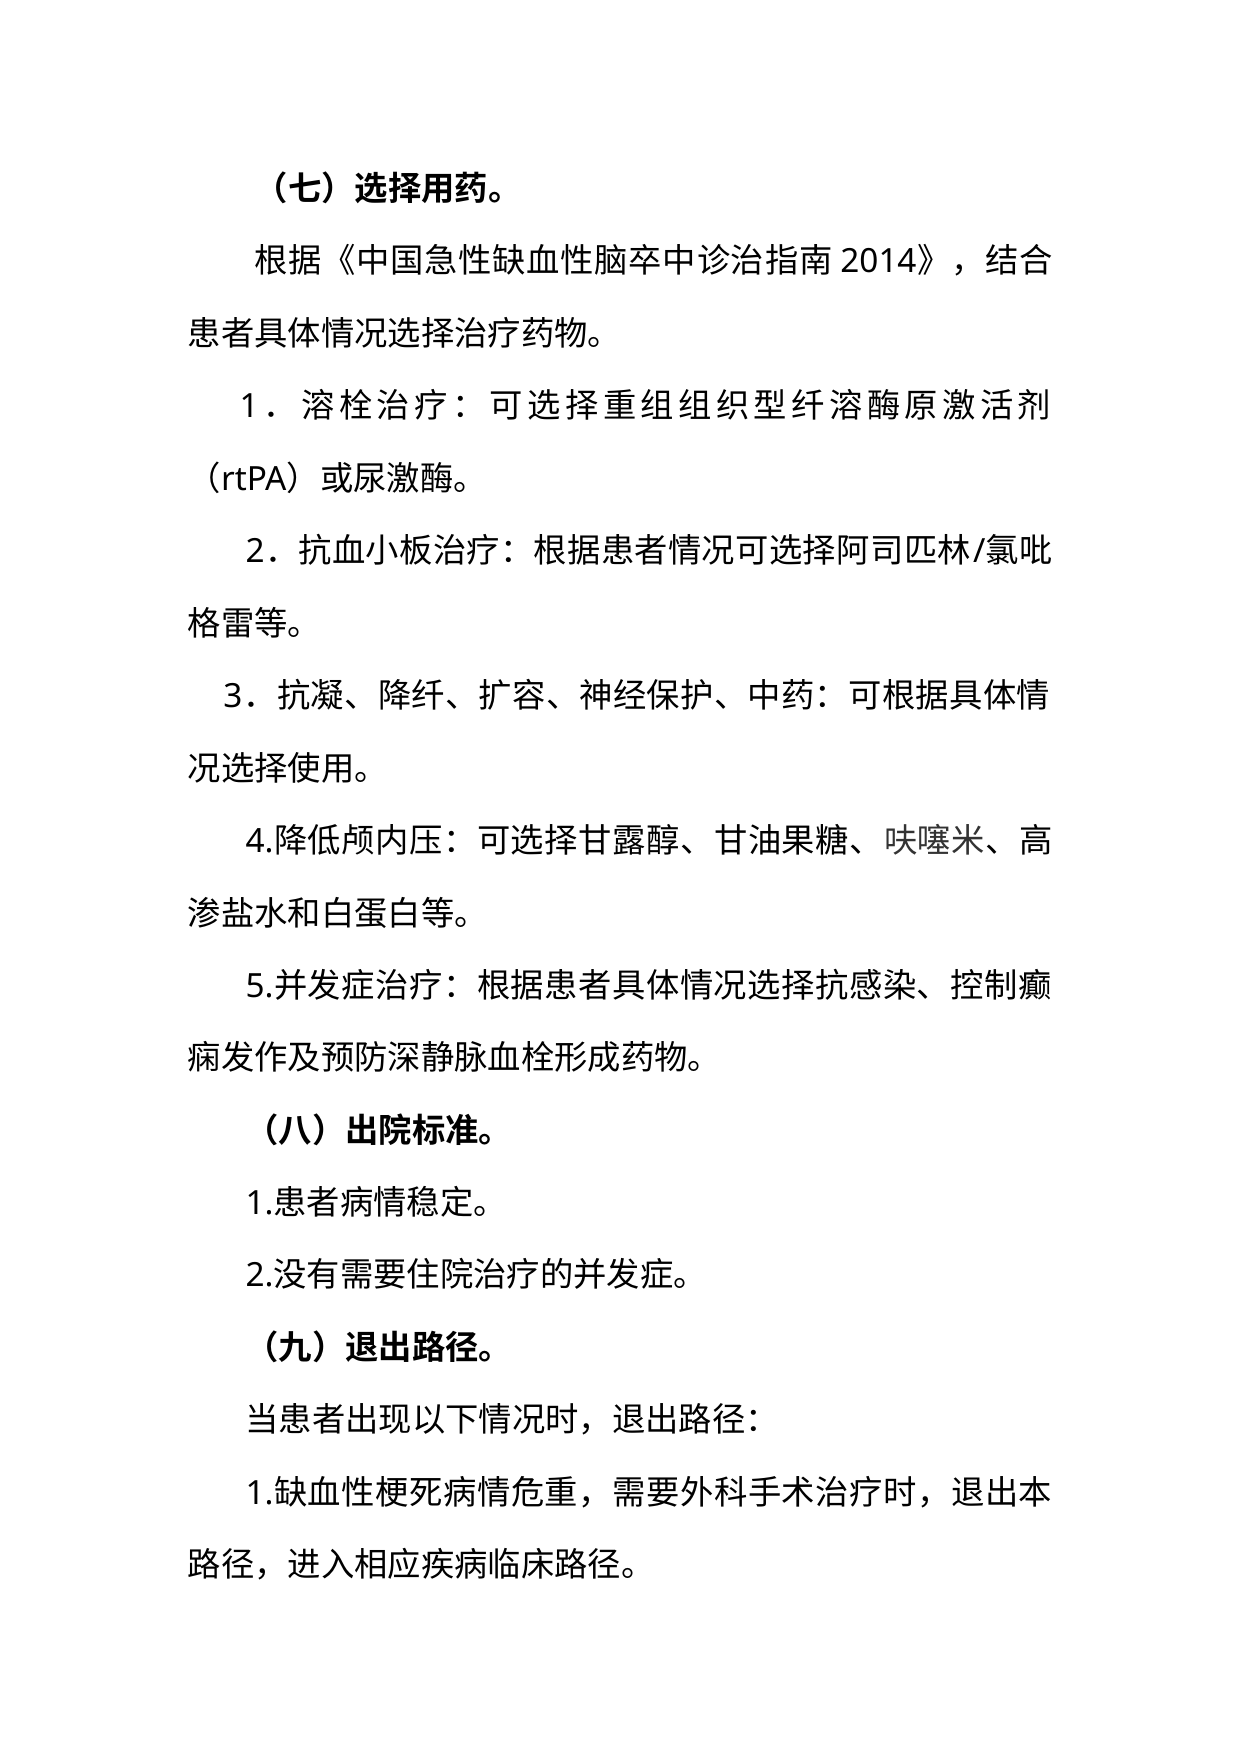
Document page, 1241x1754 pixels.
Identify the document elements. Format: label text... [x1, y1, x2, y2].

text （七）选择用药。 [187, 162, 1053, 210]
text 1.患者病情稳定。 [187, 1176, 1053, 1224]
text 4.降低颅内压：可选择甘露醇、甘油果糖、呋噻米、高渗盐水和白蛋白等。 [187, 814, 1053, 934]
text 当患者出现以下情况时，退出路径： [187, 1393, 1053, 1441]
text 1．溶栓治疗：可选择重组组织型纤溶酶原激活剂（rtPA）或尿激酶。 [187, 379, 1053, 500]
text 1.缺血性梗死病情危重，需要外科手术治疗时，退出本路径，进入相应疾病临床路径。 [187, 1465, 1053, 1586]
text 根据《中国急性缺血性脑卒中诊治指南2014》，结合患者具体情况选择治疗药物。 [187, 234, 1053, 355]
text 5.并发症治疗：根据患者具体情况选择抗感染、控制癫痫发作及预防深静脉血栓形成药物。 [187, 958, 1053, 1079]
text 3．抗凝、降纤、扩容、神经保护、中药：可根据具体情况选择使用。 [187, 669, 1053, 790]
text 2.没有需要住院治疗的并发症。 [187, 1248, 1053, 1297]
text （九）退出路径。 [187, 1321, 1053, 1369]
text 2．抗血小板治疗：根据患者情况可选择阿司匹林/氯吡格雷等。 [187, 524, 1053, 645]
text （八）出院标准。 [187, 1103, 1053, 1152]
